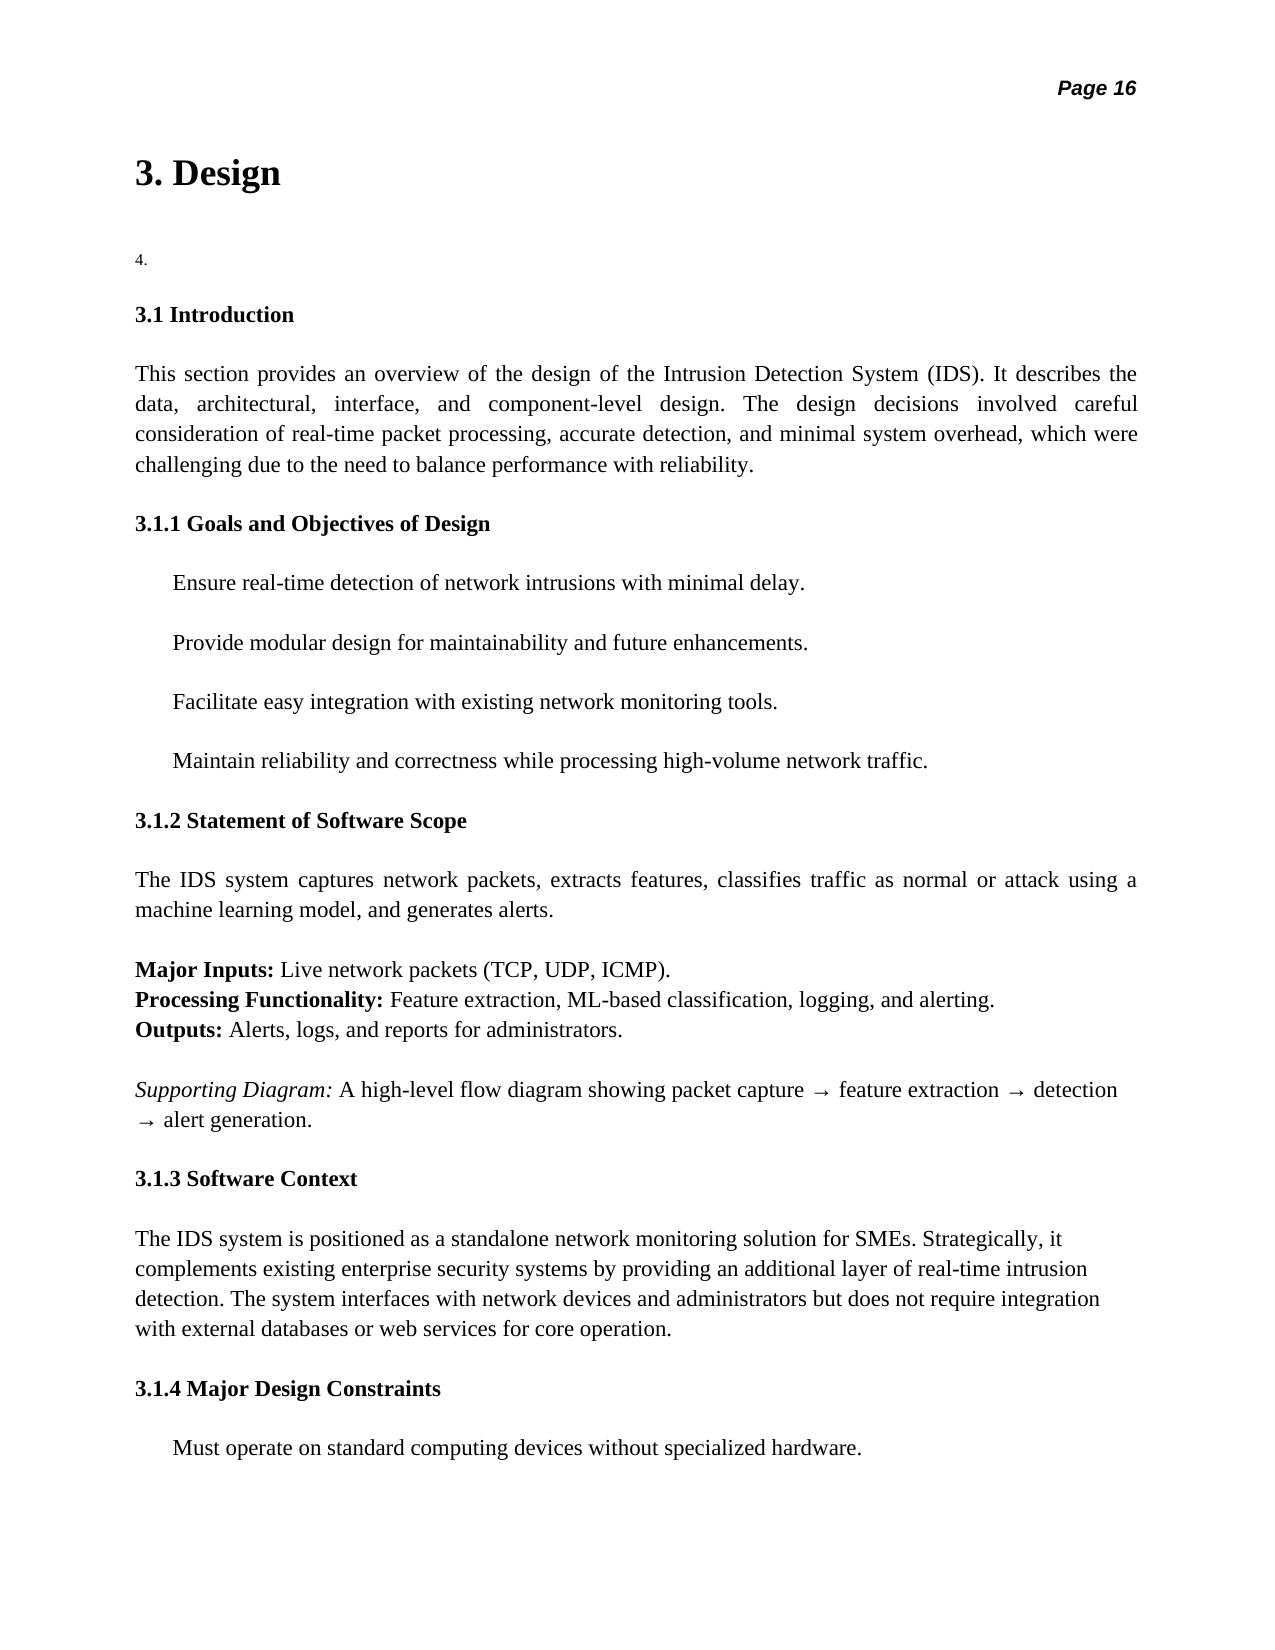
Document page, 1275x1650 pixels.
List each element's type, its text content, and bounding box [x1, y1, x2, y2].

subtitle Facilitate easy integration with existing network monitoring tools. [172, 688, 1140, 714]
subtitle 3.1.3 Software Context [135, 1165, 1140, 1192]
subtitle Maintain reliability and correctness while processing high-volume network traffic. [172, 748, 1140, 774]
subtitle Ensure real-time detection of network intrusions with minimal delay. [172, 569, 1140, 596]
subtitle 3.1.1 Goals and Objectives of Design [135, 510, 1140, 536]
subtitle Provide modular design for maintainability and future enhancements. [172, 629, 1140, 655]
subtitle Supporting Diagram: A high-level flow diagram showing packet capture → feature extraction → detection → alert generation. [135, 1076, 1140, 1132]
subtitle Design [135, 150, 1140, 193]
subtitle The IDS system captures network packets, extracts features, classifies traffic as normal or attack using a machine learning model, and generates alerts. [135, 866, 1140, 923]
subtitle The IDS system is positioned as a standalone network monitoring solution for SMEs. Strategically, it complements existing enterprise security systems by providing an additional layer of real-time intrusion detection. The system interfaces with network devices and administrators but does not require integration with external databases or web services for core operation. [135, 1225, 1140, 1342]
subtitle This section provides an overview of the design of the Intrusion Detection System (IDS). It describes the data, architectural, interface, and component-level design. The design decisions involved careful consideration of real-time packet processing, accurate detection, and minimal system overhead, which were challenging due to the need to balance performance with reliability. [135, 360, 1140, 477]
subtitle Must operate on standard computing devices without specialized hardware. [172, 1434, 1140, 1460]
subtitle 3.1.2 Statement of Software Scope [135, 807, 1140, 833]
subtitle 3.1.4 Major Design Constraints [135, 1375, 1140, 1401]
subtitle Major Inputs: Live network packets (TCP, UDP, ICMP). Processing Functionality: Feature extraction, ML-based classification, logging, and alerting. Outputs: Alerts, logs, and reports for administrators. [135, 956, 1140, 1043]
subtitle 3.1 Introduction [135, 301, 1140, 327]
